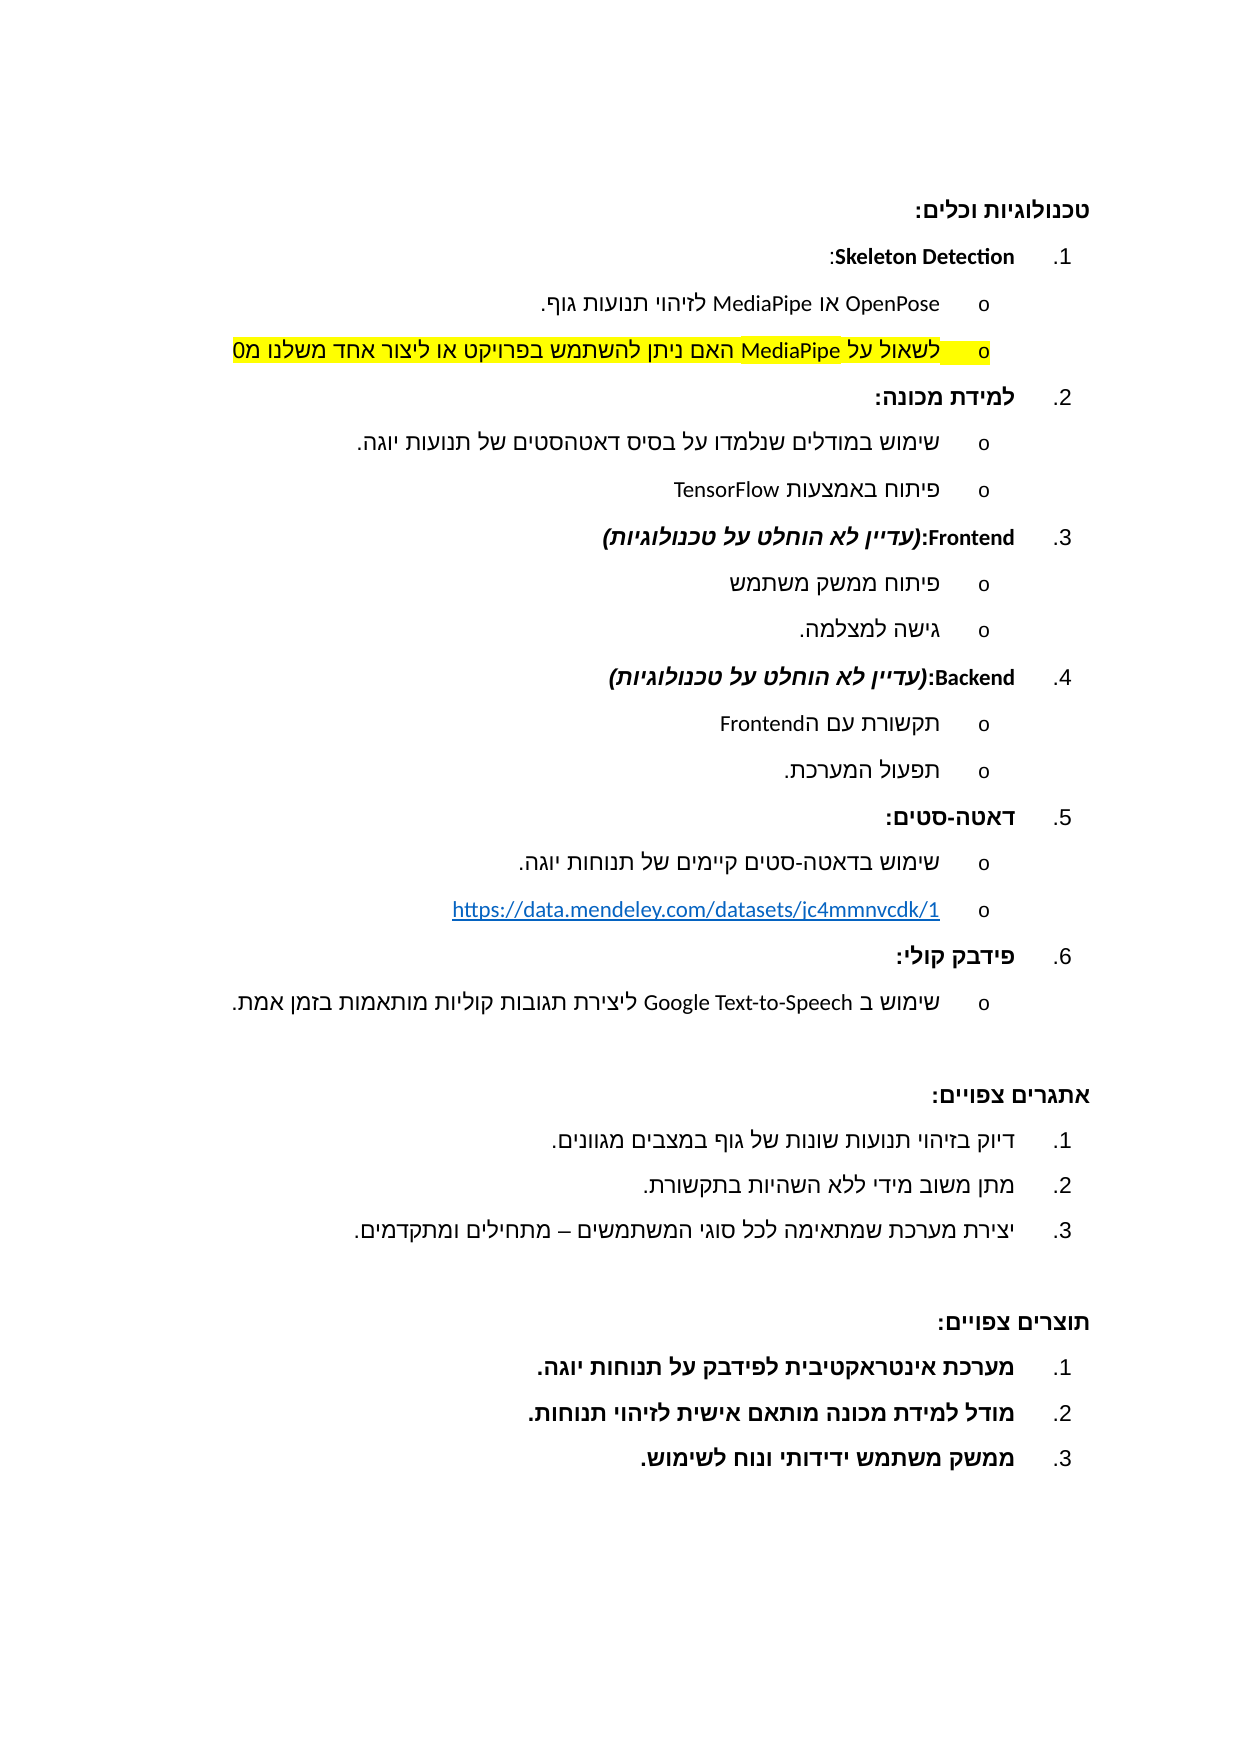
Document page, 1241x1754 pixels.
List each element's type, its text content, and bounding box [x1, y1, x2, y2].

list פיתוח באמצעות TensorFlow [150, 475, 978, 504]
text אתגרים צפויים: [150, 1082, 1090, 1108]
list Frontend:(עדיין לא הוחלט על טכנולוגיות) [150, 523, 1053, 551]
list למידת מכונה: [150, 384, 1053, 410]
list דאטה-סטים: [150, 803, 1053, 830]
list https://data.mendeley.com/datasets/jc4mmnvcdk/1 [150, 895, 978, 924]
list Backend:(עדיין לא הוחלט על טכנולוגיות) [150, 663, 1053, 691]
list Skeleton Detection: [150, 242, 1053, 270]
list מודל למידת מכונה מותאם אישית לזיהוי תנוחות. [150, 1399, 1053, 1426]
list דיוק בזיהוי תנועות שונות של גוף במצבים מגוונים. [150, 1127, 1053, 1153]
list שימוש ב Google Text-to-Speech ליצירת תגובות קוליות מותאמות בזמן אמת. [150, 988, 978, 1016]
list ממשק משתמש ידידותי ונוח לשימוש. [150, 1444, 1053, 1471]
list יצירת מערכת שמתאימה לכל סוגי המשתמשים – מתחילים ומתקדמים. [150, 1217, 1053, 1244]
list שימוש במודלים שנלמדו על בסיס דאטהסטים של תנועות יוגה. [150, 429, 978, 456]
list תפעול המערכת. [150, 757, 978, 785]
list תקשורת עם הFrontend [150, 709, 978, 738]
list מערכת אינטראקטיבית לפידבק על תנוחות יוגה. [150, 1354, 1053, 1381]
list גישה למצלמה. [150, 616, 978, 644]
list פידבק קולי: [150, 943, 1053, 969]
list פיתוח ממשק משתמש [150, 569, 978, 597]
list לשאול על MediaPipe האם ניתן להשתמש בפרויקט או ליצור אחד משלנו מ0 [150, 336, 940, 365]
list OpenPose או MediaPipe לזיהוי תנועות גוף. [150, 289, 978, 317]
text טכנולוגיות וכלים: [150, 197, 1090, 223]
text תוצרים צפויים: [150, 1309, 1090, 1336]
list מתן משוב מידי ללא השהיות בתקשורת. [150, 1172, 1053, 1198]
list שימוש בדאטה-סטים קיימים של תנוחות יוגה. [150, 849, 978, 876]
